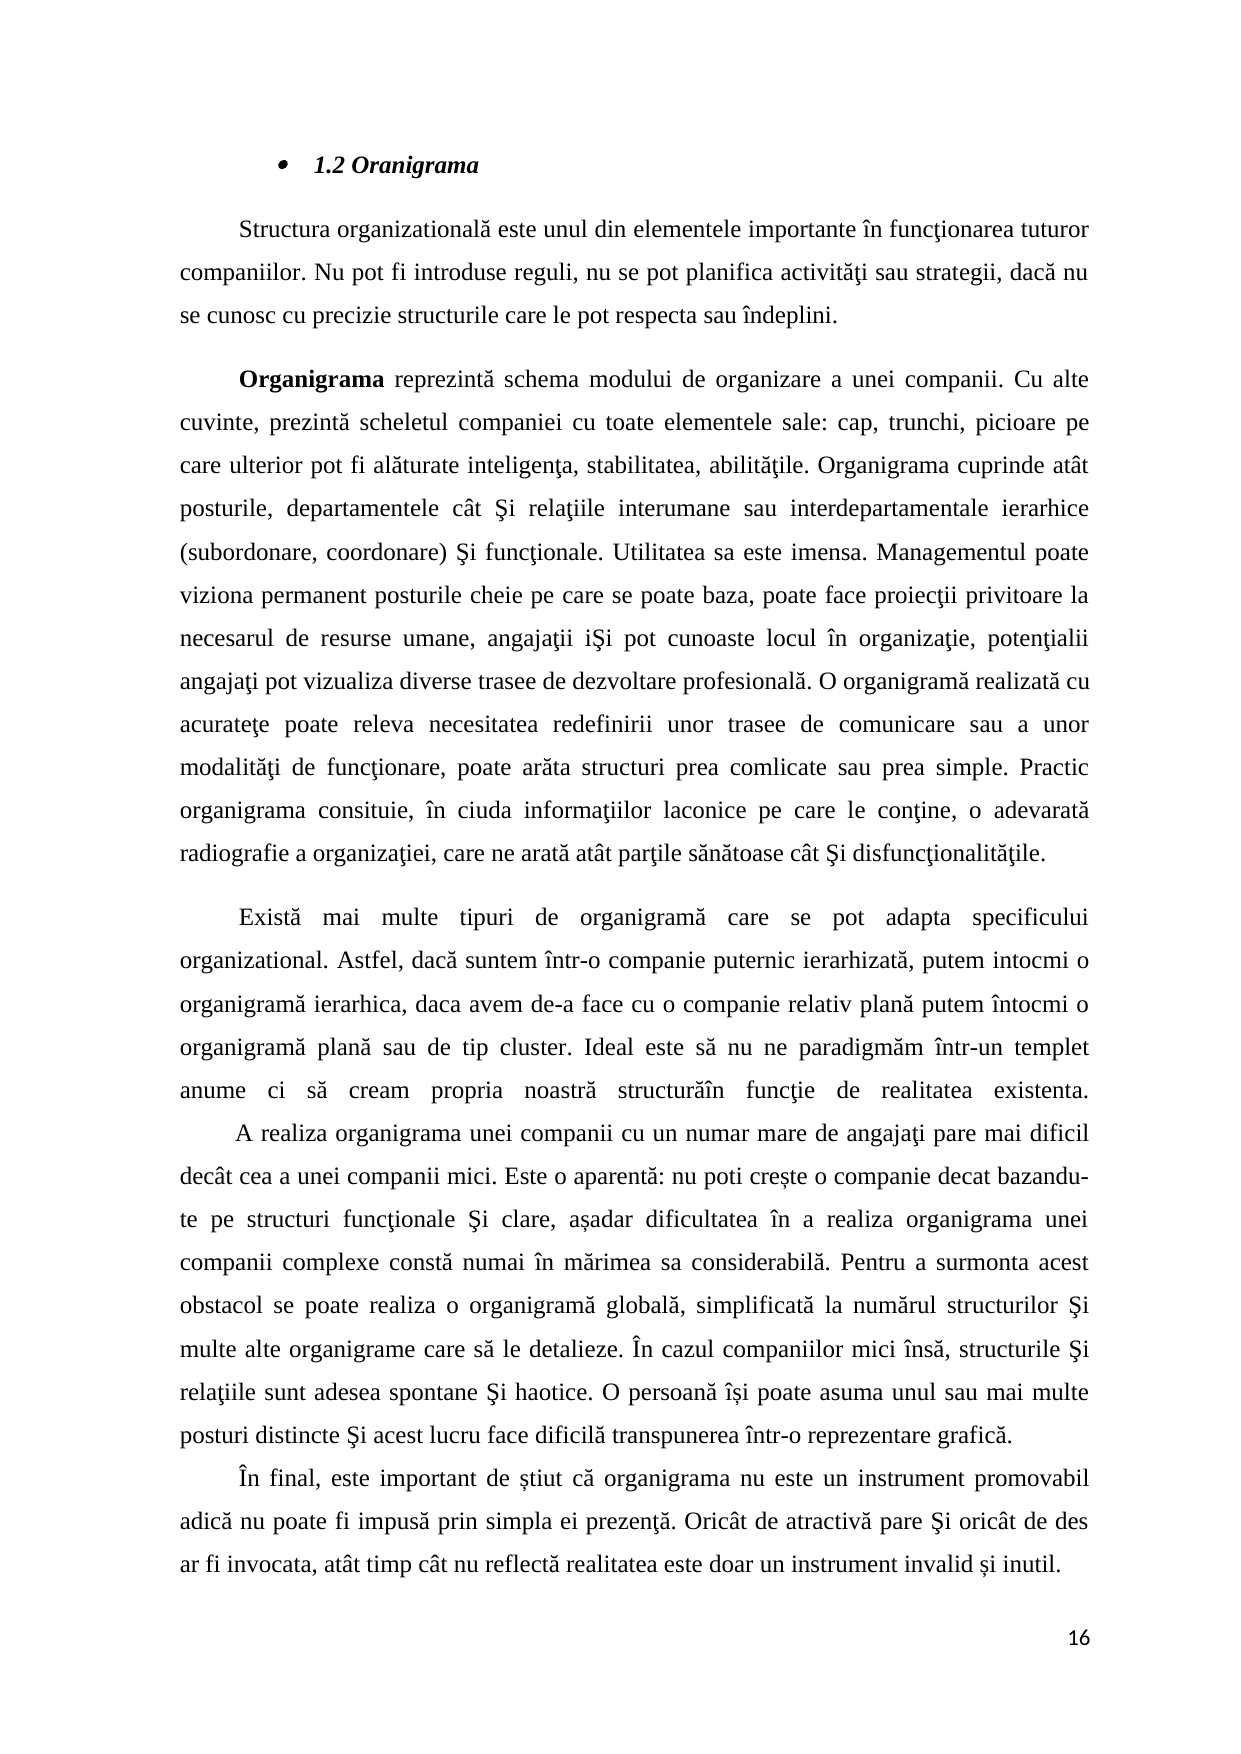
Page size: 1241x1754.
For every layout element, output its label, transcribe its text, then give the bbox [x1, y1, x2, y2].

text Organigrama reprezintă schema modului de organizare a unei companii. Cu alte cuvinte, prezintă scheletul companiei cu toate elementele sale: cap, trunchi, picioare pe care ulterior pot fi alăturate inteligenţa, stabilitatea, abilităţile. Organigrama cuprinde atât posturile, departamentele cât Şi relaţiile interumane sau interdepartamentale ierarhice (subordonare, coordonare) Şi funcţionale. Utilitatea sa este imensa. Managementul poate viziona permanent posturile cheie pe care se poate baza, poate face proiecţii privitoare la necesarul de resurse umane, angajaţii iŞi pot cunoaste locul în organizaţie, potenţialii angajaţi pot vizualiza diverse trasee de dezvoltare profesională. O organigramă realizată cu acurateţe poate releva necesitatea redefinirii unor trasee de comunicare sau a unor modalităţi de funcţionare, poate arăta structuri prea comlicate sau prea simple. Practic organigrama consituie, în ciuda informaţiilor laconice pe care le conţine, o adevarată radiografie a organizaţiei, care ne arată atât parţile sănătoase cât Şi disfuncţionalităţile. [179, 364, 1090, 867]
text În final, este important de știut că organigrama nu este un instrument promovabil adică nu poate fi impusă prin simpla ei prezenţă. Oricât de atractivă pare Şi oricât de des ar fi invocata, atât timp cât nu reflectă realitatea este doar un instrument invalid și inutil. [179, 1463, 1090, 1578]
text Structura organizatională este unul din elementele importante în funcţionarea tuturor companiilor. Nu pot fi introduse reguli, nu se pot planifica activităţi sau strategii, dacă nu se cunosc cu precizie structurile care le pot respecta sau îndeplini. [179, 214, 1090, 329]
list 1.2 Oranigrama [276, 150, 1090, 179]
text Există mai multe tipuri de organigramă care se pot adapta specificului organizational. Astfel, dacă suntem într-o companie puternic ierarhizată, putem intocmi o organigramă ierarhica, daca avem de-a face cu o companie relativ plană putem întocmi o organigramă plană sau de tip cluster. Ideal este să nu ne paradigmăm într-un templet anume ci să cream propria noastră structurăîn funcţie de realitatea existenta. A realiza organigrama unei companii cu un numar mare de angajaţi pare mai dificil decât cea a unei companii mici. Este o aparentă: nu poti crește o companie decat bazandu-te pe structuri funcţionale Şi clare, așadar dificultatea în a realiza organigrama unei companii complexe constă numai în mărimea sa considerabilă. Pentru a surmonta acest obstacol se poate realiza o organigramă globală, simplificată la numărul structurilor Şi multe alte organigrame care să le detalieze. În cazul companiilor mici însă, structurile Şi relaţiile sunt adesea spontane Şi haotice. O persoană își poate asuma unul sau mai multe posturi distincte Şi acest lucru face dificilă transpunerea într-o reprezentare grafică. [179, 902, 1090, 1449]
